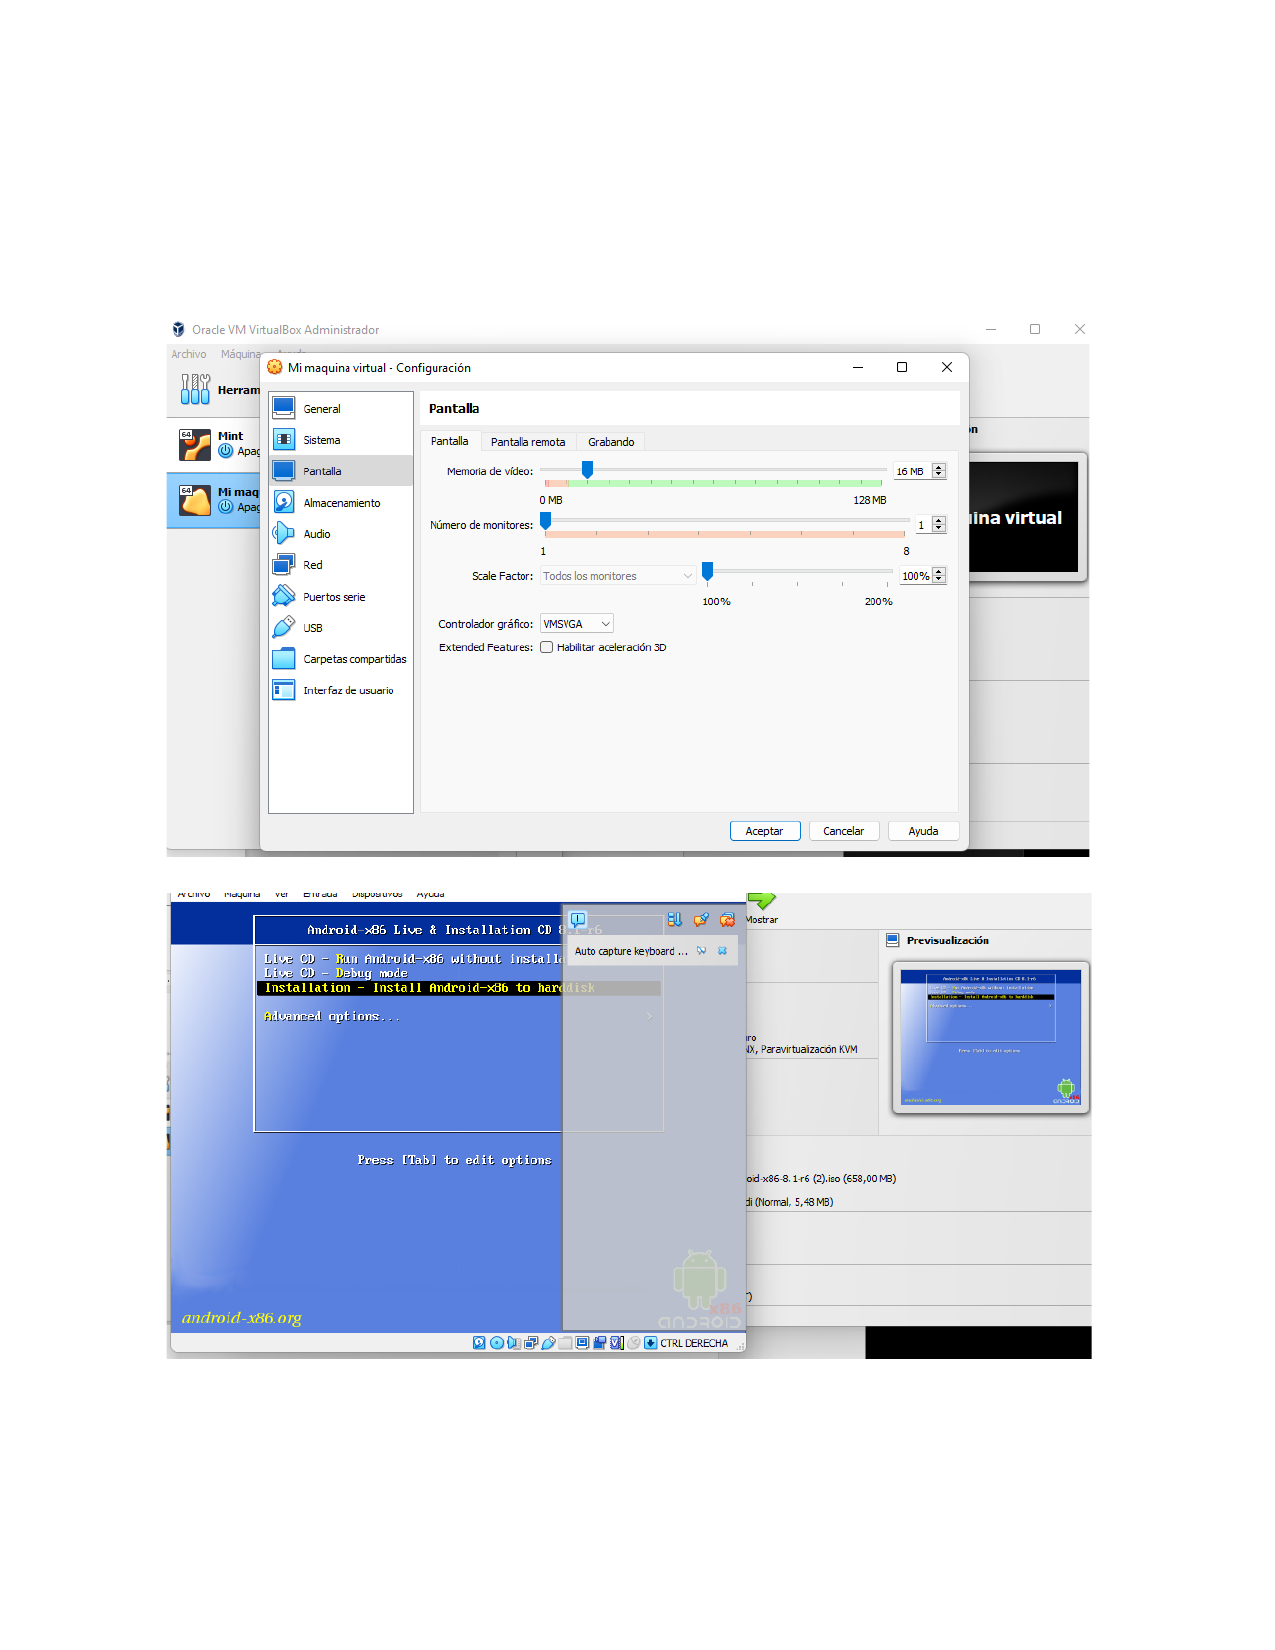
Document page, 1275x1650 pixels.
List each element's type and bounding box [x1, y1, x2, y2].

picture [166, 893, 1092, 1359]
picture [166, 319, 1090, 857]
